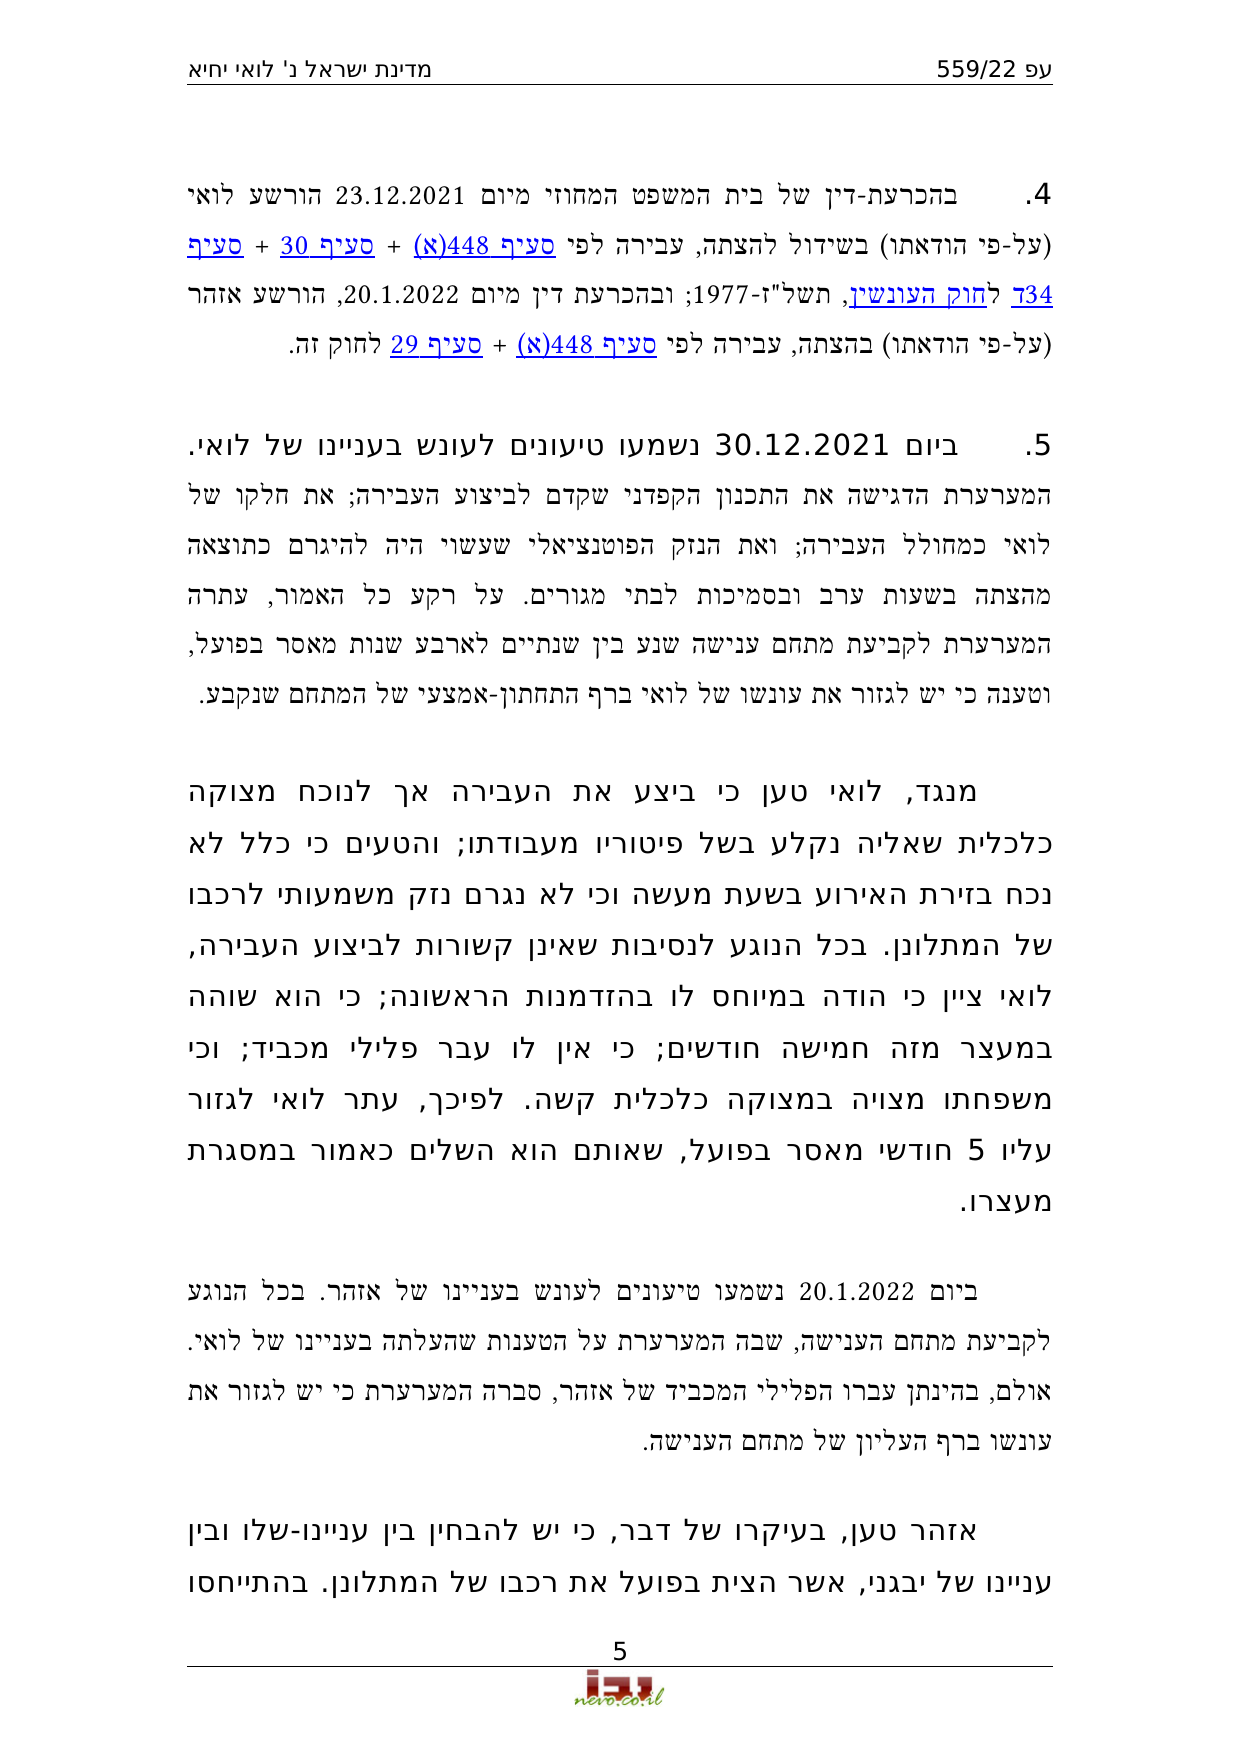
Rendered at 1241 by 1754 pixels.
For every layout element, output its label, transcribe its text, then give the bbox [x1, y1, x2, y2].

list ביום 30.12.2021 נשמעו טיעונים לעונש בעניינו של לואי. המערערת הדגישה את התכנון הקפדני שקדם לביצוע העבירה; את חלקו של לואי כמחולל העבירה; ואת הנזק הפוטנציאלי שעשוי היה להיגרם כתוצאה מהצתה בשעות ערב ובסמיכות לבתי מגורים. על רקע כל האמור, עתרה המערערת לקביעת מתחם ענישה שנע בין שנתיים לארבע שנות מאסר בפועל, וטענה כי יש לגזור את עונשו של לואי ברף התחתון-אמצעי של המתחם שנקבע. [187, 428, 1053, 711]
text מנגד, לואי טען כי ביצע את העבירה אך לנוכח מצוקה כלכלית שאליה נקלע בשל פיטוריו מעבודתו; והטעים כי כלל לא נכח בזירת האירוע בשעת מעשה וכי לא נגרם נזק משמעותי לרכבו של המתלונן. בכל הנוגע לנסיבות שאינן קשורות לביצוע העבירה, לואי ציין כי הודה במיוחס לו בהזדמנות הראשונה; כי הוא שוהה במעצר מזה חמישה חודשים; כי אין לו עבר פלילי מכביד; וכי משפחתו מצויה במצוקה כלכלית קשה. לפיכך, עתר לואי לגזור עליו 5 חודשי מאסר בפועל, שאותם הוא השלים כאמור במסגרת מעצרו. [187, 774, 1053, 1218]
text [187, 1513, 1053, 1599]
picture [574, 1669, 666, 1707]
list בהכרעת-דין של בית המשפט המחוזי מיום 23.12.2021 הורשע לואי (על-פי הודאתו) בשידול להצתה, עבירה לפי סעיף 448(א) + סעיף 30 + סעיף 34ד לחוק העונשין, תשל"ז-1977; ובהכרעת דין מיום 20.1.2022, הורשע אזהר (על-פי הודאתו) בהצתה, עבירה לפי סעיף 448(א) + סעיף 29 לחוק זה. [187, 177, 1053, 361]
list ביום 20.1.2022 נשמעו טיעונים לעונש בעניינו של אזהר. בכל הנוגע לקביעת מתחם הענישה, שבה המערערת על הטענות שהעלתה בעניינו של לואי. אולם, בהינתן עברו הפלילי המכביד של אזהר, סברה המערערת כי יש לגזור את עונשו ברף העליון של מתחם הענישה. [187, 1275, 1053, 1457]
